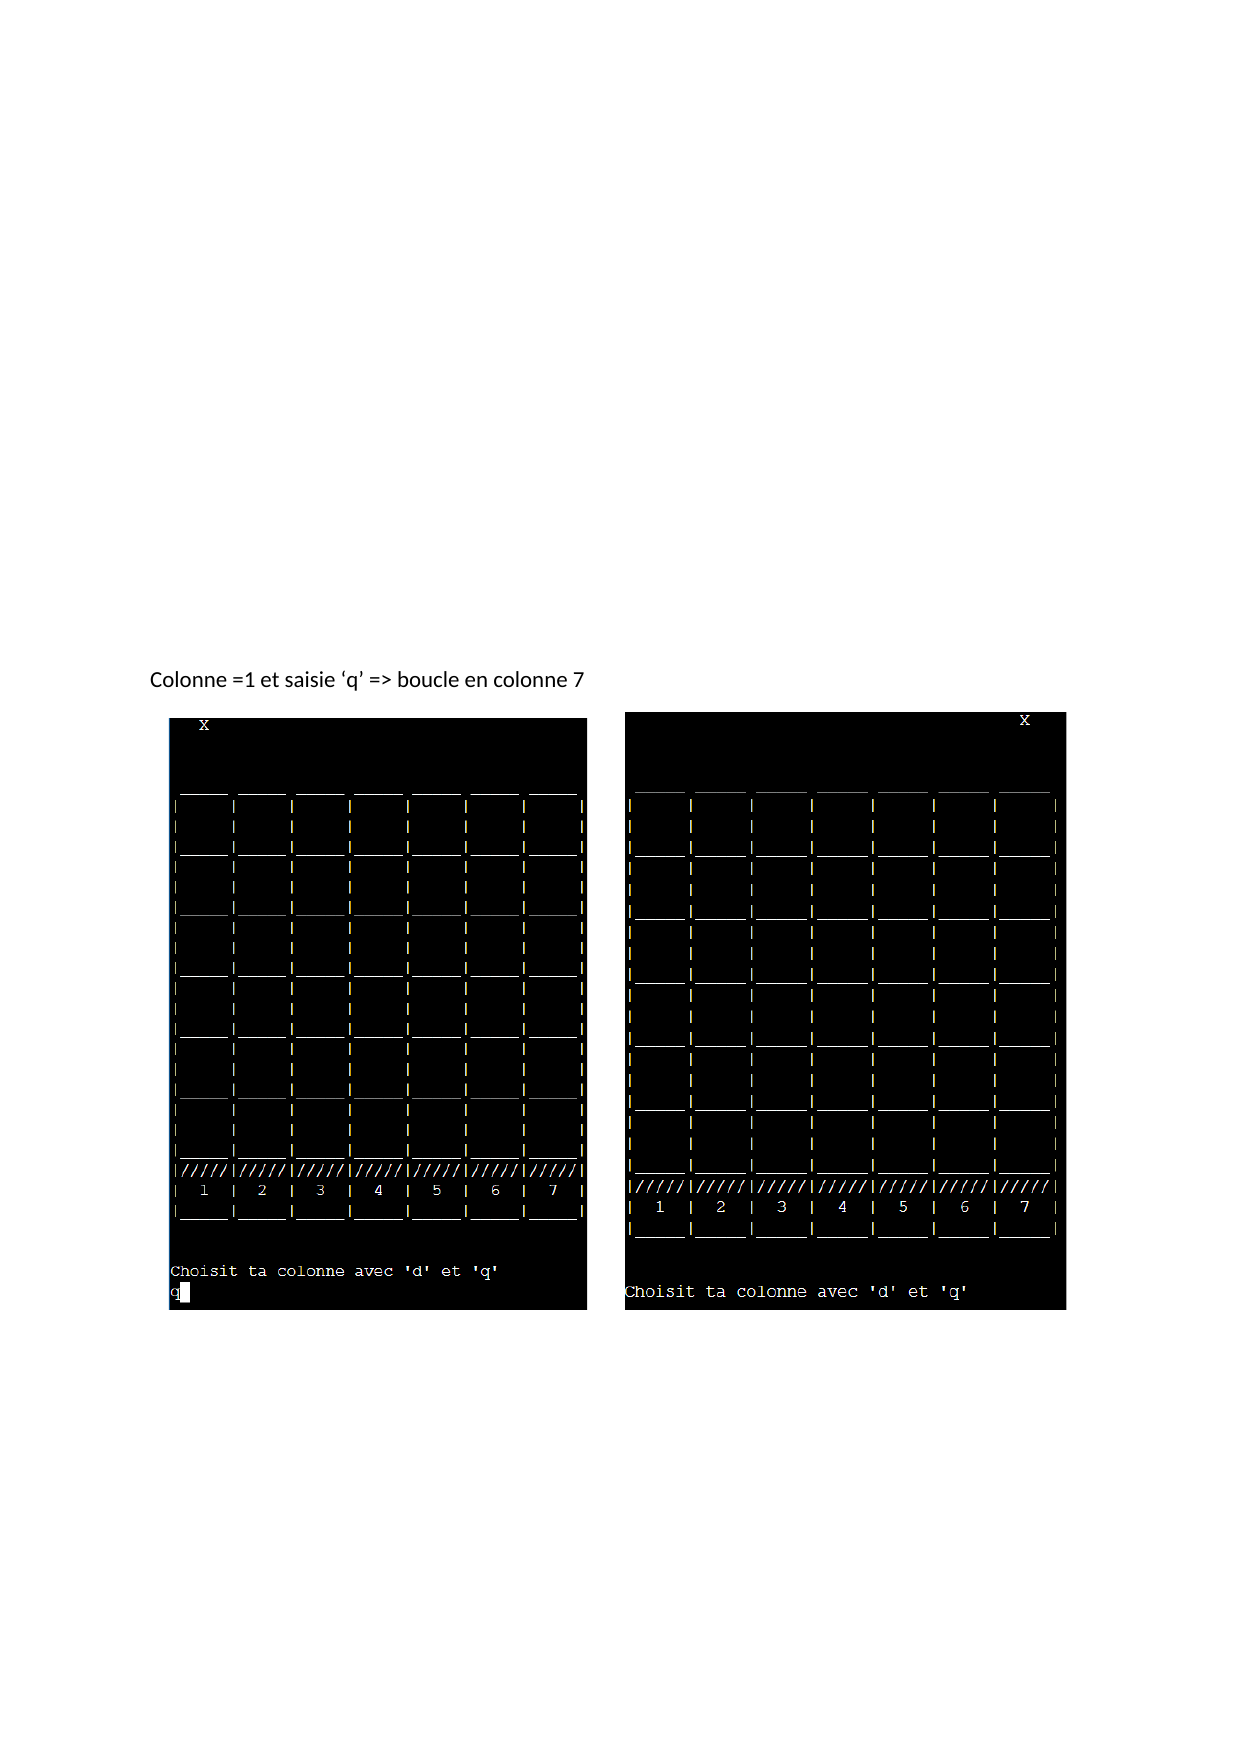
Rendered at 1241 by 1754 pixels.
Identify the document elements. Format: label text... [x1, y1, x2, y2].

text Colonne =1 et saisie ‘q’ => boucle en colonne 7 [150, 666, 1090, 694]
